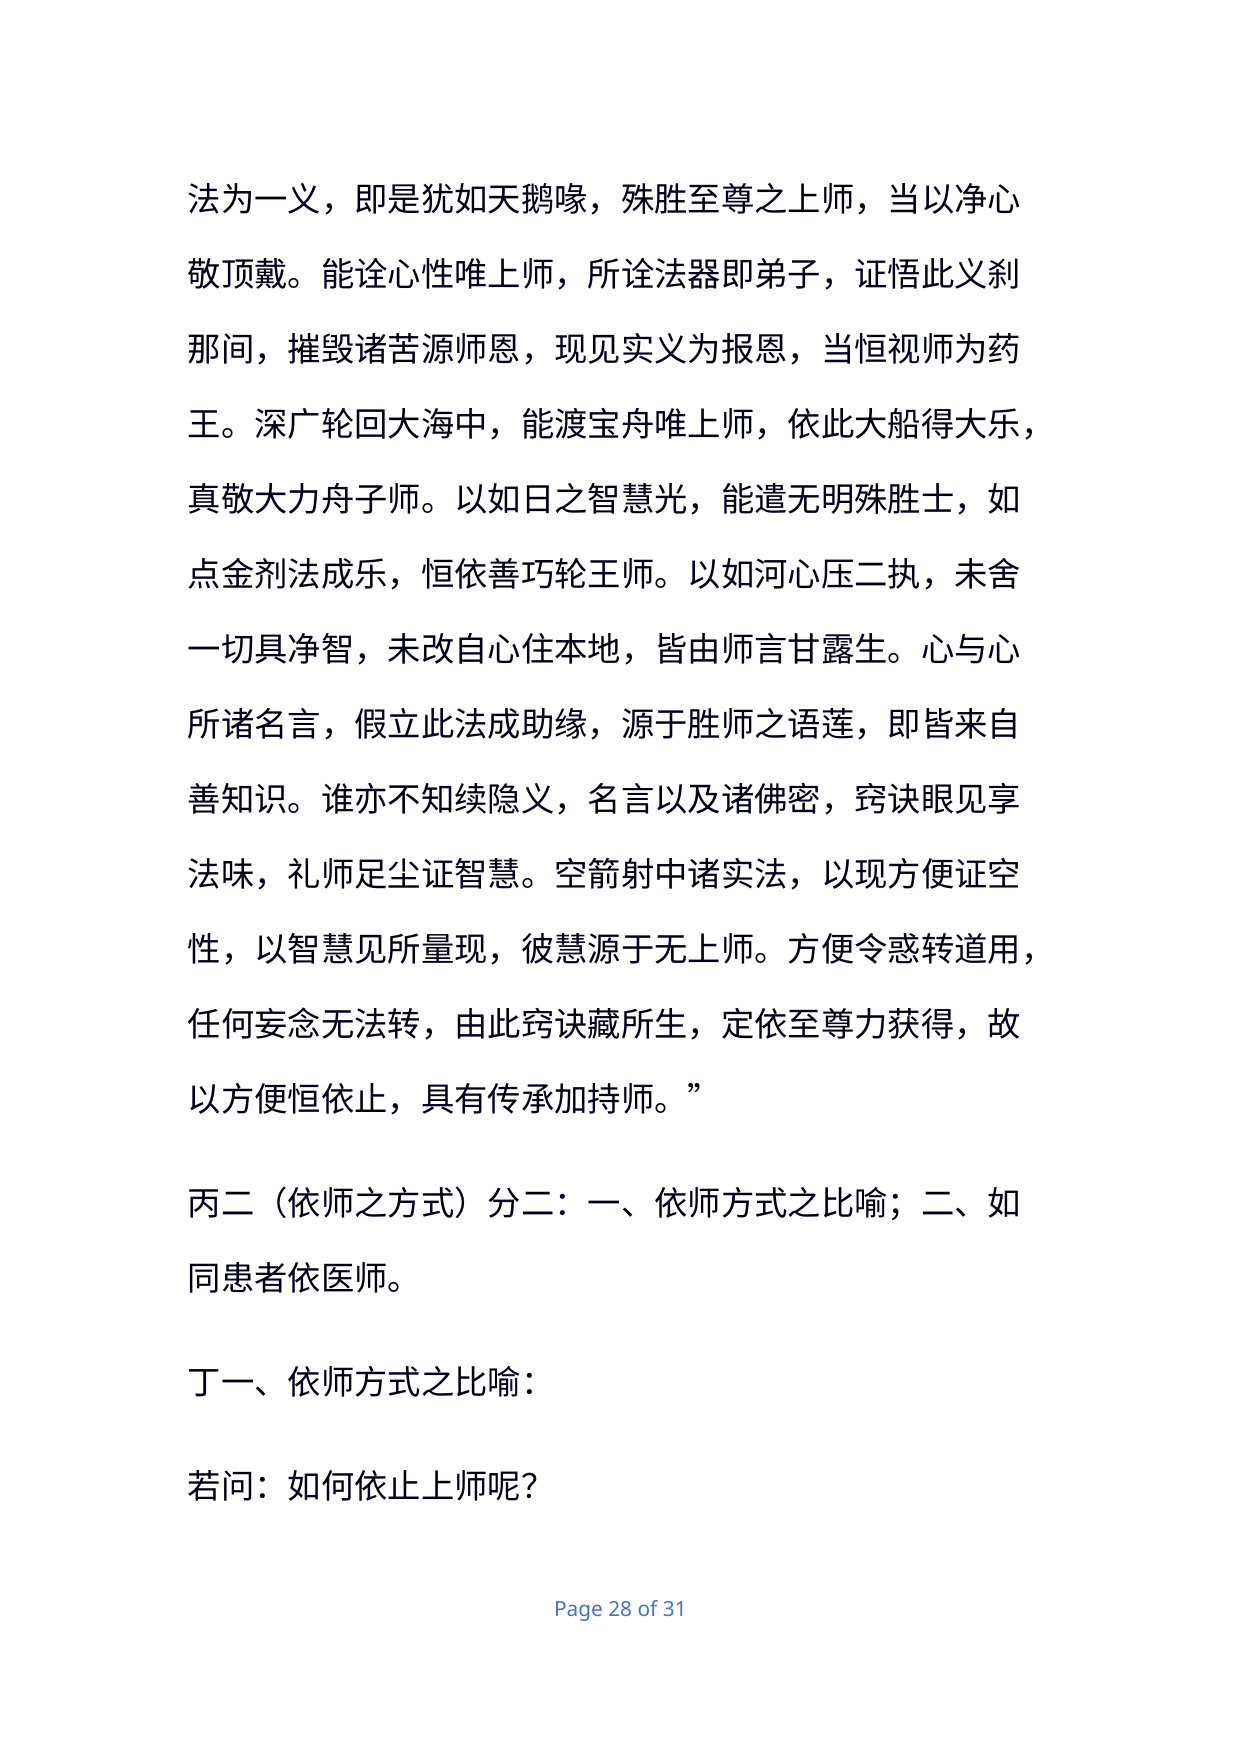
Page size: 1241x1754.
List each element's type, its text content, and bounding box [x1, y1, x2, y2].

text 丙二（依师之方式）分二：一、依师方式之比喻；二、如同患者依医师。 [187, 1163, 1053, 1313]
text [187, 159, 1053, 1134]
text 丁一、依师方式之比喻： [187, 1343, 1053, 1418]
text 若问：如何依止上师呢？ [187, 1447, 1053, 1522]
